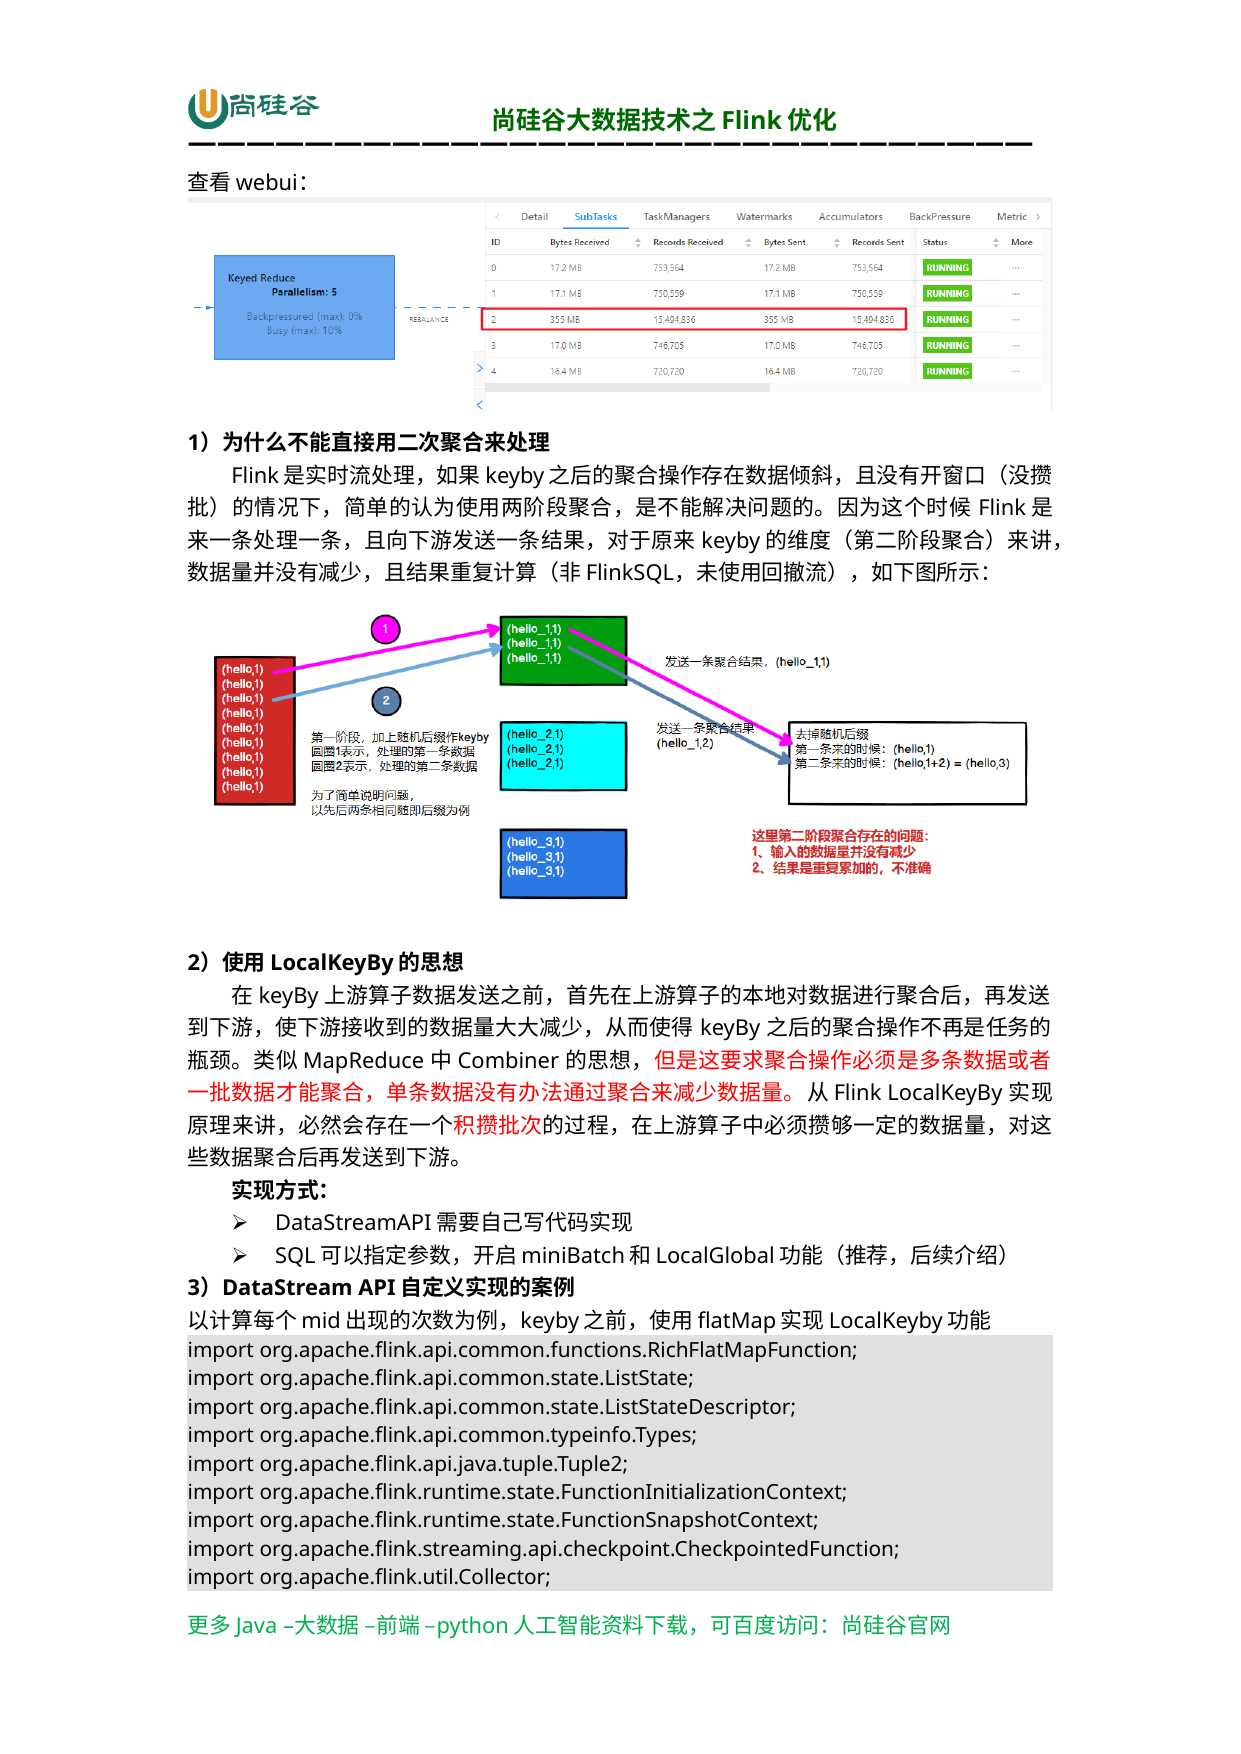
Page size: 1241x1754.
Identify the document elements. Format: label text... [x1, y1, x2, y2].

text import org.apache.flink.api.common.state.ListState; [187, 1363, 1053, 1392]
text import org.apache.flink.runtime.state.FunctionSnapshotContext; [187, 1506, 1053, 1534]
list 以计算每个mid出现的次数为例，keyby之前，使用flatMap实现LocalKeyby功能 [187, 1302, 1053, 1335]
text 在 keyBy 上游算子数据发送之前，首先在上游算子的本地对数据进行聚合后，再发送到下游，使下游接收到的数据量大大减少，从而使得 keyBy 之后的聚合操作不再是任务的瓶颈。类似MapReduce 中 Combiner 的思想，但是这要求聚合操作必须是多条数据或者一批数据才能聚合，单条数据没有办法通过聚合来减少数据量。从Flink LocalKeyBy 实现原理来讲，必然会存在一个积攒批次的过程，在上游算子中必须攒够一定的数据量，对这些数据聚合后再发送到下游。 [187, 977, 1053, 1172]
text 2）使用LocalKeyBy的思想 [187, 945, 1053, 977]
text import org.apache.flink.util.Collector; [187, 1562, 1053, 1591]
list DataStreamAPI需要自己写代码实现 [187, 1205, 1053, 1237]
text import org.apache.flink.runtime.state.FunctionInitializationContext; [187, 1477, 1053, 1506]
text import org.apache.flink.api.java.tuple.Tuple2; [187, 1449, 1053, 1477]
text 1）为什么不能直接用二次聚合来处理 [187, 425, 1053, 457]
text Flink是实时流处理，如果keyby之后的聚合操作存在数据倾斜，且没有开窗口（没攒批）的情况下，简单的认为使用两阶段聚合，是不能解决问题的。因为这个时候Flink是来一条处理一条，且向下游发送一条结果，对于原来keyby的维度（第二阶段聚合）来讲，数据量并没有减少，且结果重复计算（非FlinkSQL，未使用回撤流），如下图所示： [187, 457, 1053, 587]
picture [187, 587, 1053, 917]
text import org.apache.flink.api.common.state.ListStateDescriptor; [187, 1392, 1053, 1420]
text import org.apache.flink.api.common.functions.RichFlatMapFunction; [187, 1335, 1053, 1363]
text import org.apache.flink.api.common.typeinfo.Types; [187, 1420, 1053, 1449]
text 实现方式： [187, 1172, 1053, 1205]
picture [187, 197, 1053, 411]
text import org.apache.flink.streaming.api.checkpoint.CheckpointedFunction; [187, 1534, 1053, 1562]
picture [187, 88, 321, 130]
list SQL可以指定参数，开启miniBatch和LocalGlobal功能（推荐，后续介绍） [187, 1237, 1053, 1270]
text 3）DataStream API自定义实现的案例 [187, 1270, 1053, 1302]
text 查看webui： [187, 165, 1053, 197]
